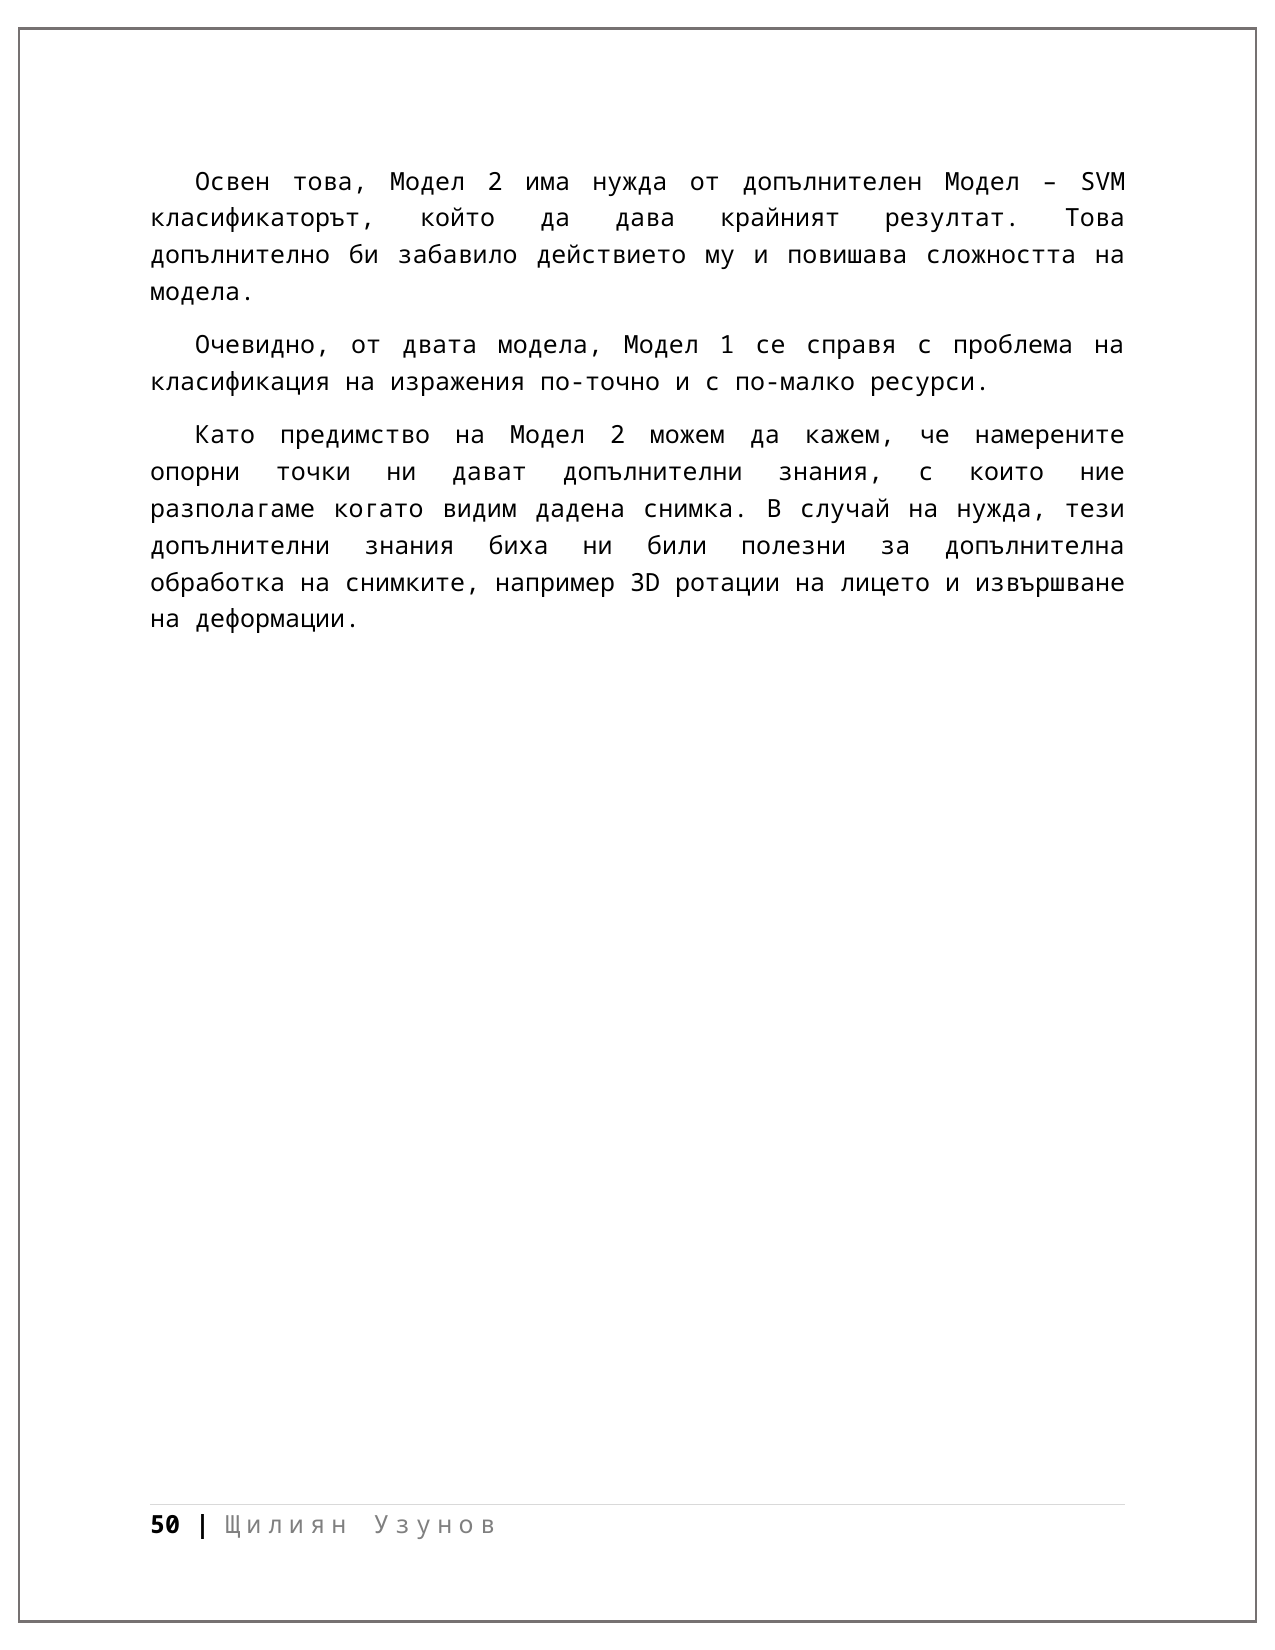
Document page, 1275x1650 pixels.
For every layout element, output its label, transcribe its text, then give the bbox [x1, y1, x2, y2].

text Очевидно, от двата модела, Модел 1 се справя с проблема на класификация на изражения по-точно и с по-малко ресурси. [150, 327, 1125, 398]
text Освен това, Модел 2 има нужда от допълнителен Модел – SVM класификаторът, който да дава крайният резултат. Това допълнително би забавило действието му и повишава сложността на модела. [150, 163, 1125, 307]
text Като предимство на Модел 2 можем да кажем, че намерените опорни точки ни дават допълнителни знания, с които ние разполагаме когато видим дадена снимка. В случай на нужда, тези допълнителни знания биха ни били полезни за допълнителна обработка на снимките, например 3D ротации на лицето и извършване на деформации. [150, 417, 1125, 635]
